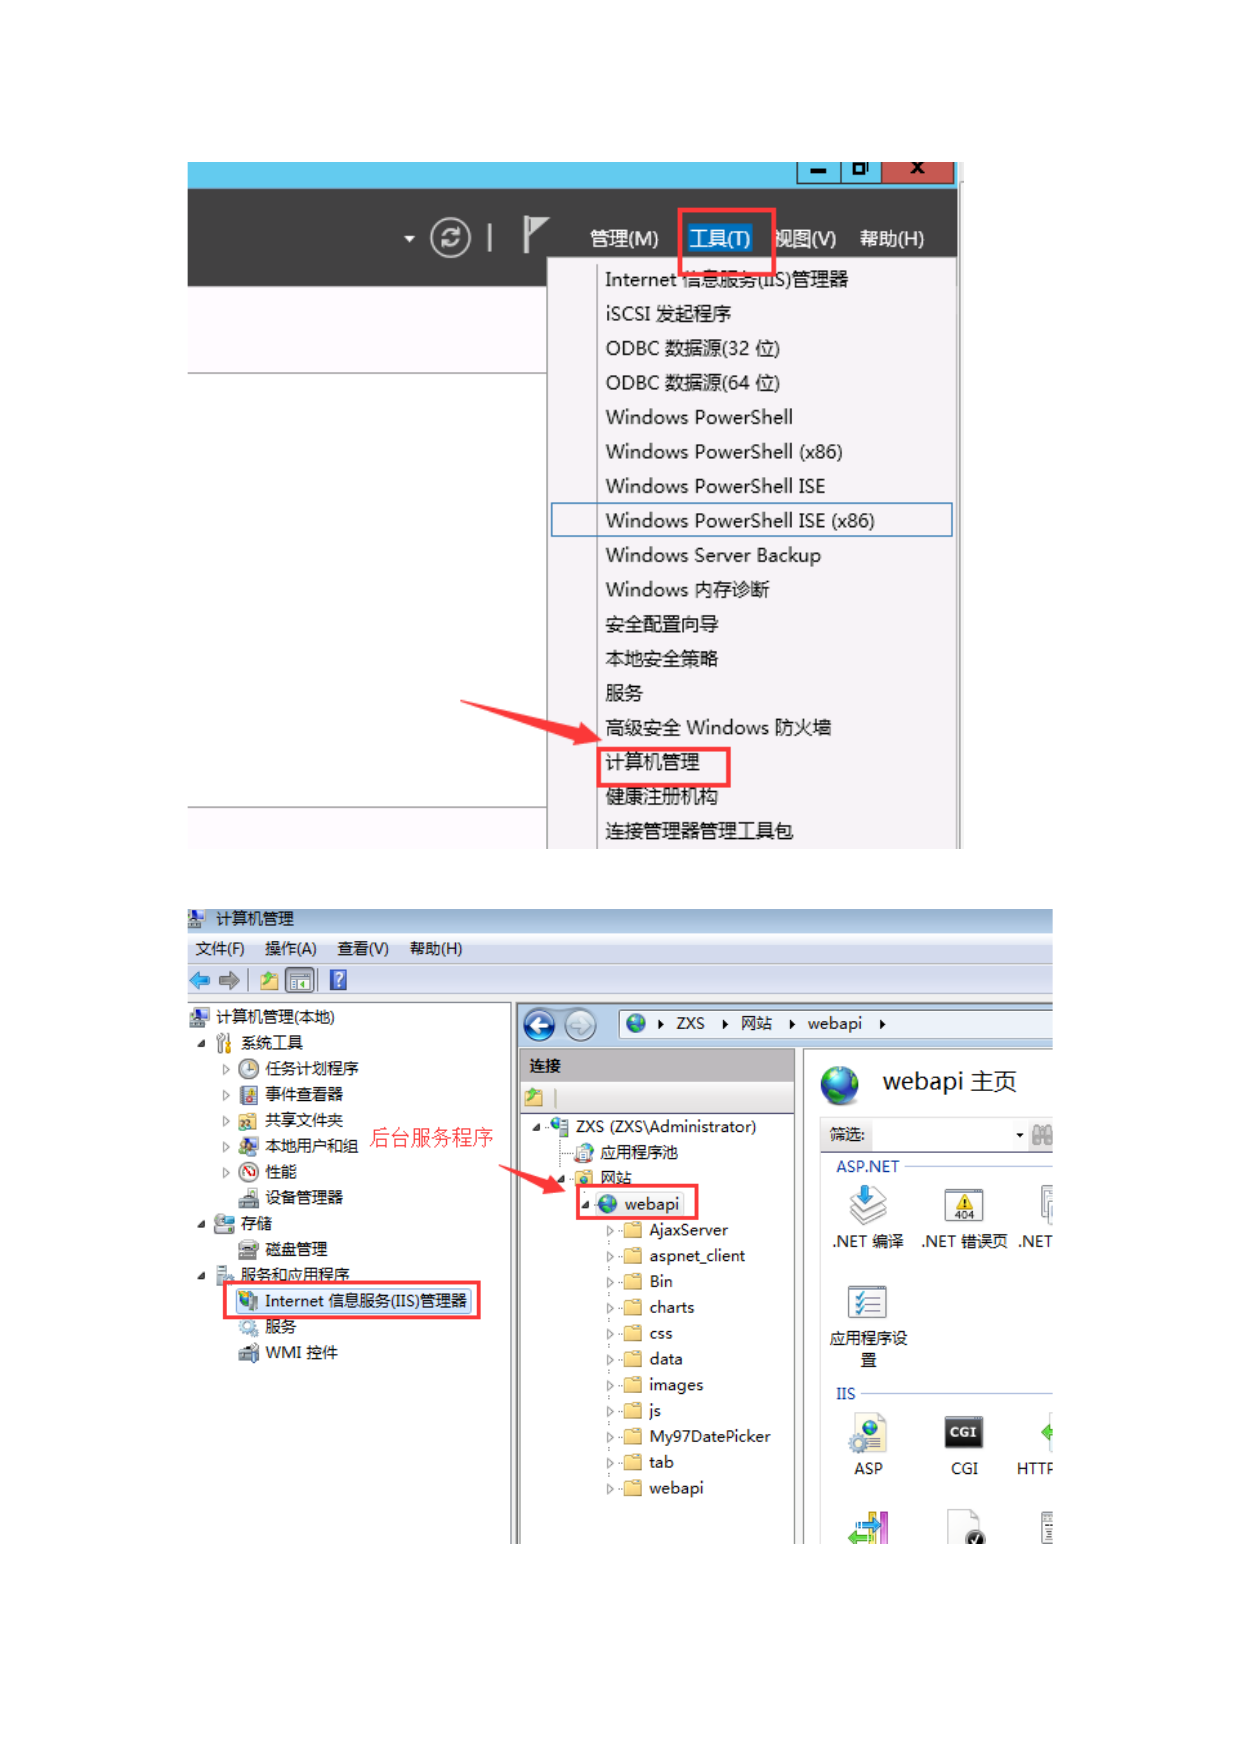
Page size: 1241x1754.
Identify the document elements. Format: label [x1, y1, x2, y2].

picture [187, 909, 1053, 1544]
picture [187, 162, 964, 849]
